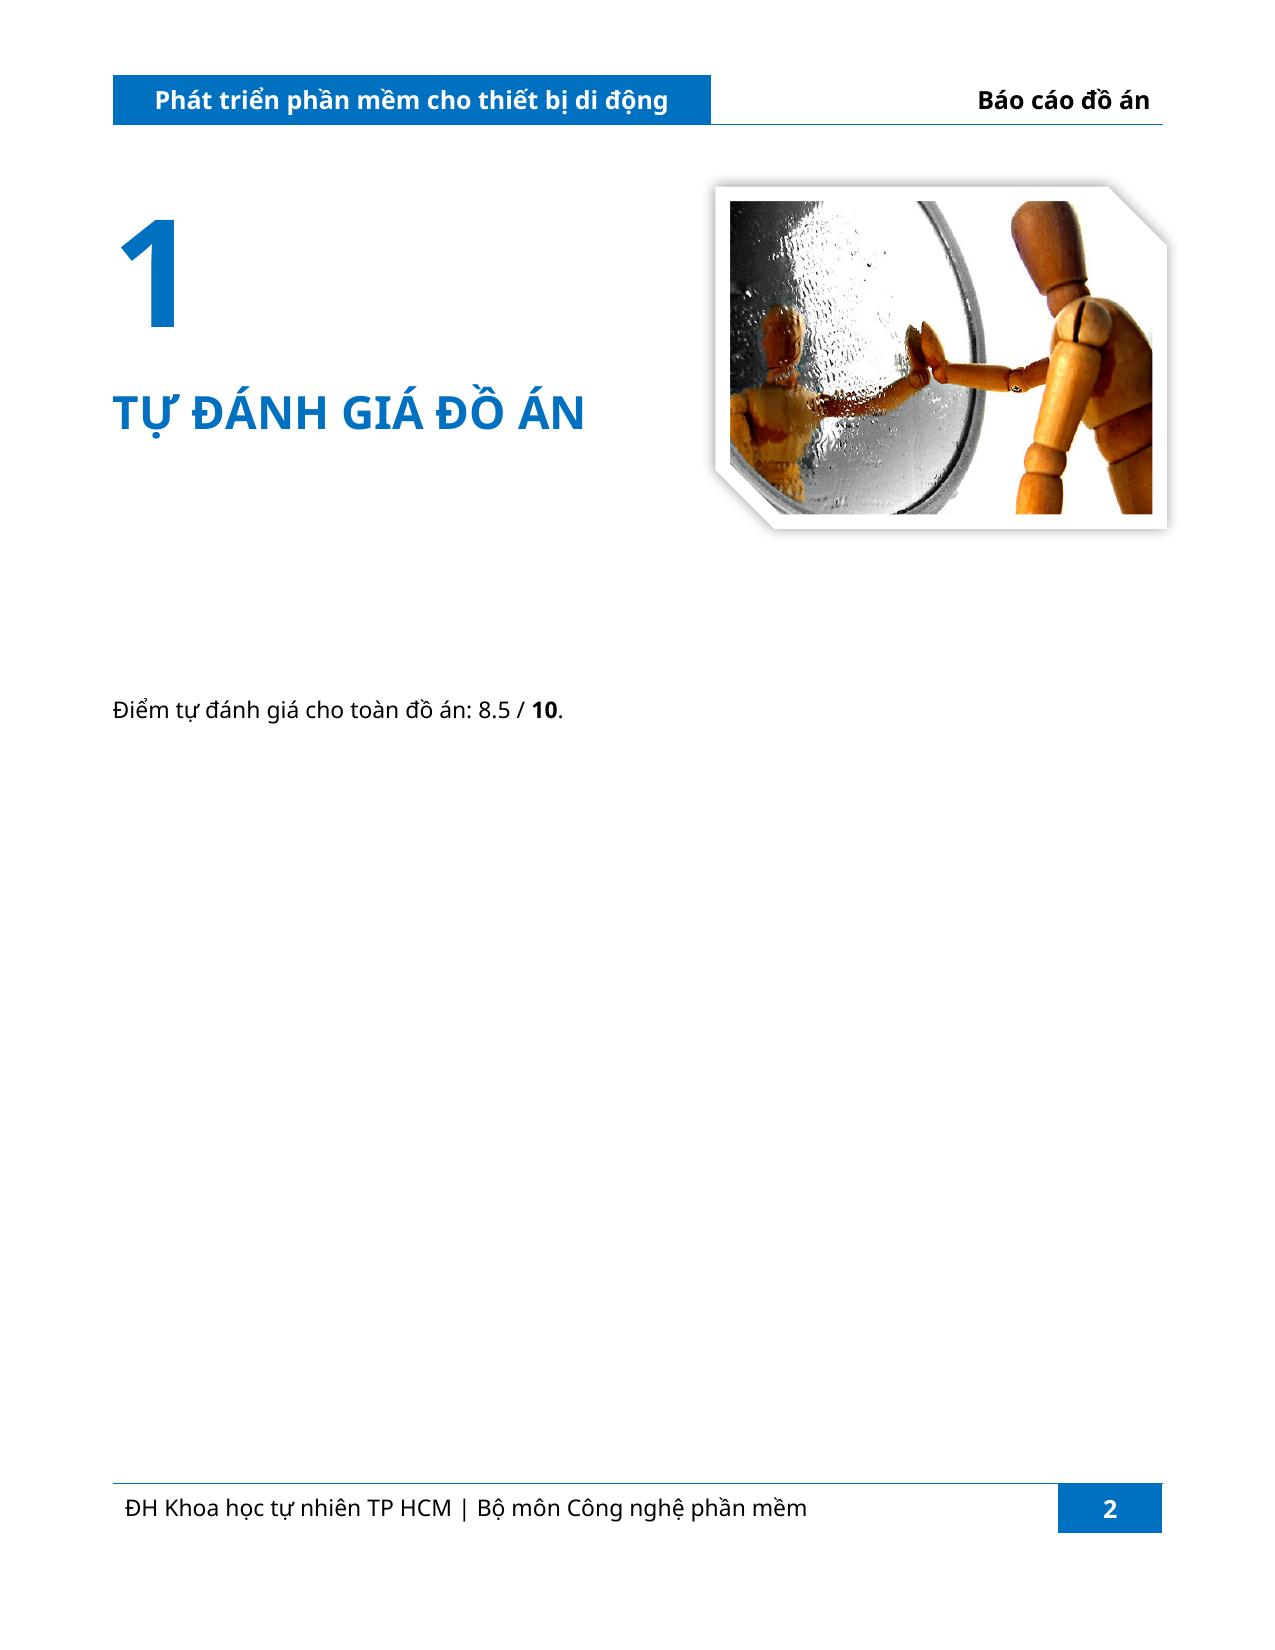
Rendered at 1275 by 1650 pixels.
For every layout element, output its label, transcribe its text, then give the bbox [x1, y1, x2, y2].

subtitle TỰ ĐÁNH GIÁ ĐỒ ÁN [112, 167, 1162, 443]
text Điểm tự đánh giá cho toàn đồ án: 8.5 / 10. [112, 694, 1162, 725]
picture [731, 202, 1152, 514]
